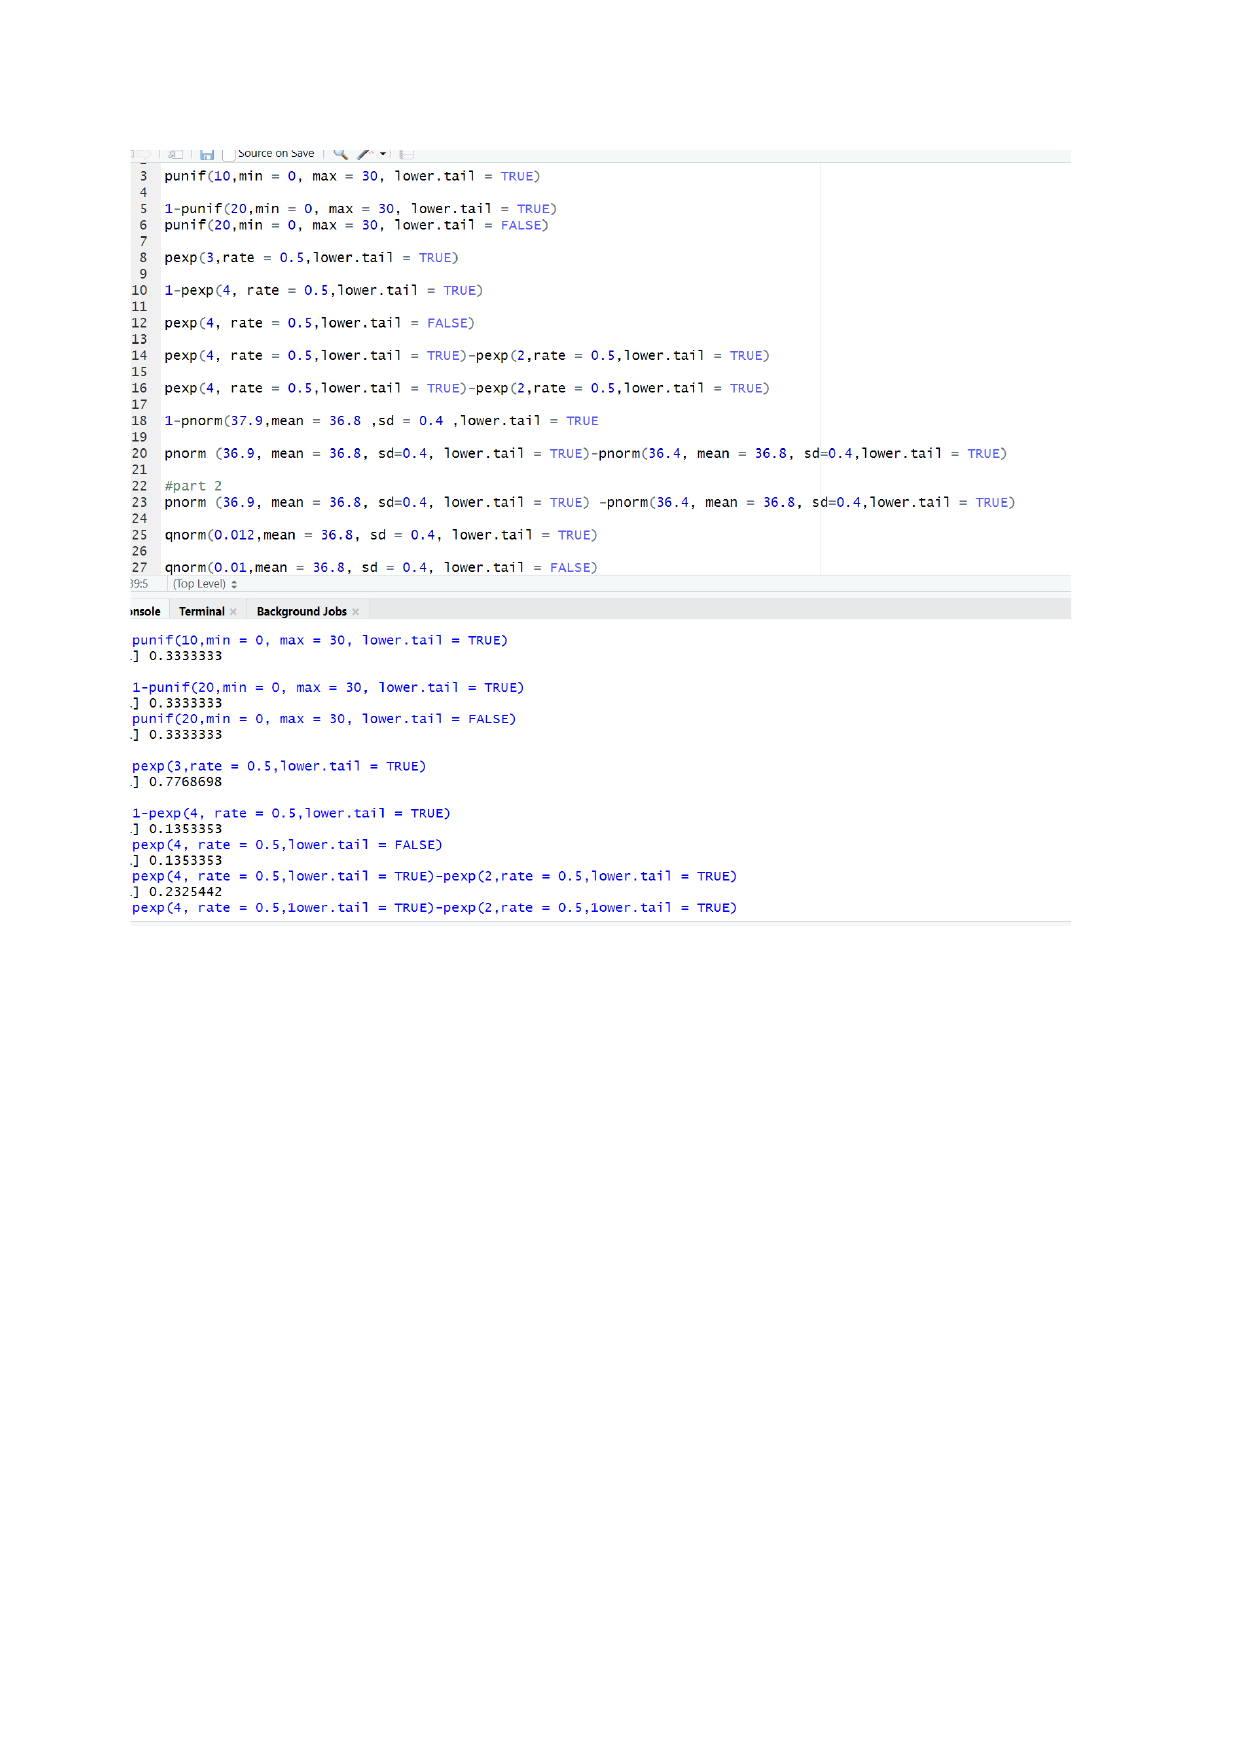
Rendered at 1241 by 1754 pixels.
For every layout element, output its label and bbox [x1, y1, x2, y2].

picture [130, 150, 1072, 926]
